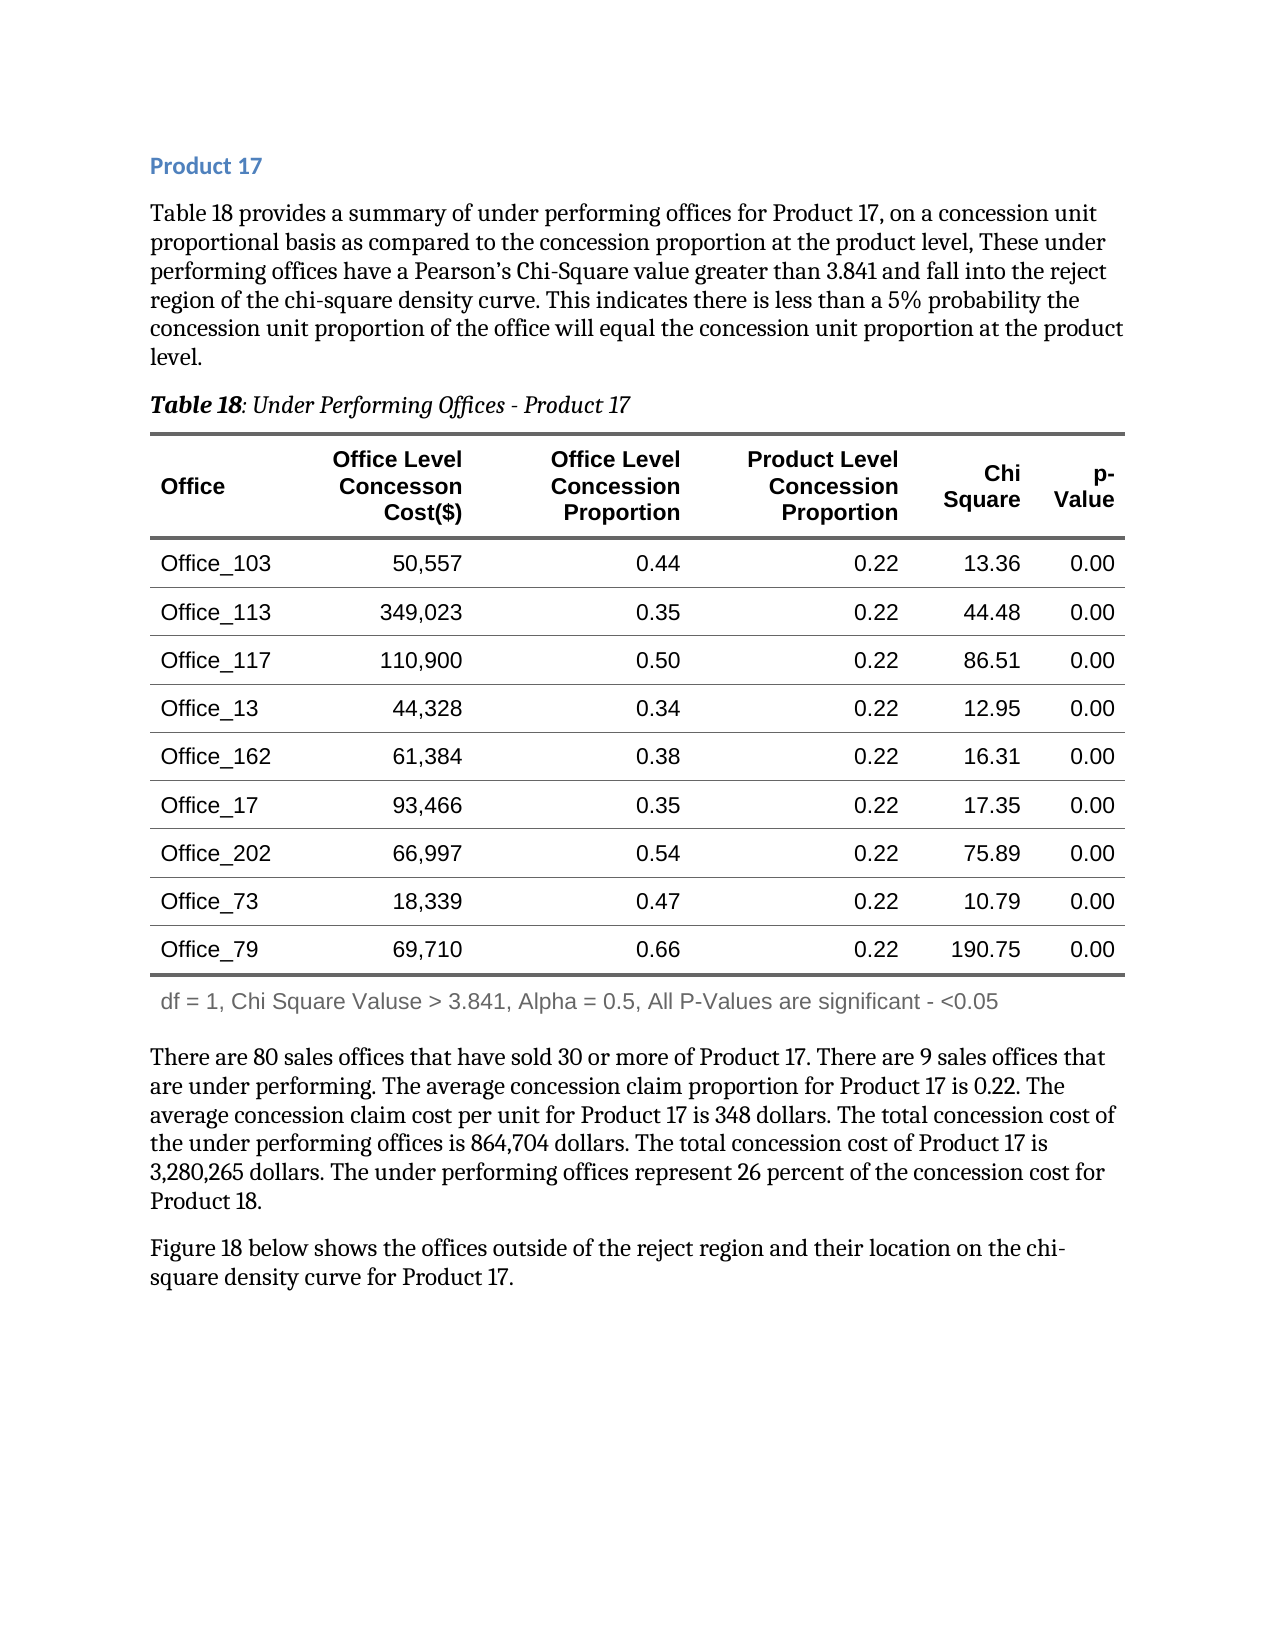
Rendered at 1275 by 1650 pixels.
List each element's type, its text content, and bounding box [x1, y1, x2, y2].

table_cell 12.95 [909, 685, 1031, 732]
table_header p-Value [1031, 436, 1125, 536]
table_cell 44.48 [909, 588, 1031, 635]
table_cell Office_113 [150, 588, 282, 635]
text Table 18: Under Performing Offices - Product 17 [150, 391, 1125, 419]
table_header Office Level Concesson Cost($) [282, 436, 473, 536]
table_cell 66,997 [282, 829, 473, 877]
table_cell 44,328 [282, 685, 473, 732]
table_cell 50,557 [282, 540, 473, 587]
table_cell 0.00 [1031, 588, 1125, 635]
table_cell 0.54 [473, 829, 691, 877]
table_header Product Level Concession Proportion [691, 436, 909, 536]
table_cell 0.00 [1031, 733, 1125, 780]
table_cell Office_79 [150, 926, 282, 973]
table_cell 0.00 [1031, 878, 1125, 925]
table_cell 190.75 [909, 926, 1031, 973]
table_cell 0.00 [1031, 540, 1125, 587]
table_cell df = 1, Chi Square Valuse > 3.841, Alpha = 0.5, All P-Values are significant - <0.05 [150, 977, 1125, 1024]
table_cell 0.22 [691, 878, 909, 925]
table_cell Office_117 [150, 636, 282, 684]
table_cell 0.22 [691, 781, 909, 828]
table_cell Office_103 [150, 540, 282, 587]
table_cell Office_13 [150, 685, 282, 732]
text Figure 18 below shows the offices outside of the reject region and their location on the chi-square density curve for Product 17. [150, 1234, 1125, 1292]
table_cell 349,023 [282, 588, 473, 635]
table_cell 17.35 [909, 781, 1031, 828]
table_cell 61,384 [282, 733, 473, 780]
table_cell 13.36 [909, 540, 1031, 587]
table_cell 69,710 [282, 926, 473, 973]
table_header Office Level Concession Proportion [473, 436, 691, 536]
table_cell 0.50 [473, 636, 691, 684]
text There are 80 sales offices that have sold 30 or more of Product 17. There are 9 sales offices that are under performing. The average concession claim proportion for Product 17 is 0.22. The average concession claim cost per unit for Product 17 is 348 dollars. The total concession cost of the under performing offices is 864,704 dollars. The total concession cost of Product 17 is 3,280,265 dollars. The under performing offices represent 26 percent of the concession cost for Product 18. [150, 1043, 1125, 1216]
table_cell 0.00 [1031, 636, 1125, 684]
table_cell 110,900 [282, 636, 473, 684]
table_cell Office_162 [150, 733, 282, 780]
table_cell 0.22 [691, 636, 909, 684]
table_cell 0.66 [473, 926, 691, 973]
table_cell 0.22 [691, 588, 909, 635]
table_cell 86.51 [909, 636, 1031, 684]
table_cell 0.44 [473, 540, 691, 587]
table_header Office [150, 436, 282, 536]
table_cell 75.89 [909, 829, 1031, 877]
table_cell 0.22 [691, 926, 909, 973]
table_cell 0.22 [691, 540, 909, 587]
table_cell 0.34 [473, 685, 691, 732]
table_cell Office_17 [150, 781, 282, 828]
table_cell 18,339 [282, 878, 473, 925]
table_header Chi Square [909, 436, 1031, 536]
table_cell 0.35 [473, 781, 691, 828]
table_cell 0.00 [1031, 781, 1125, 828]
table_cell Office_73 [150, 878, 282, 925]
table_cell 0.00 [1031, 926, 1125, 973]
table_cell 93,466 [282, 781, 473, 828]
table_cell 16.31 [909, 733, 1031, 780]
table_cell 0.00 [1031, 685, 1125, 732]
table_cell 0.00 [1031, 829, 1125, 877]
table_cell Office_202 [150, 829, 282, 877]
table_cell 0.35 [473, 588, 691, 635]
text Table 18 provides a summary of under performing offices for Product 17, on a concession unit proportional basis as compared to the concession proportion at the product level, These under performing offices have a Pearson’s Chi-Square value greater than 3.841 and fall into the reject region of the chi-square density curve. This indicates there is less than a 5% probability the concession unit proportion of the office will equal the concession unit proportion at the product level. [150, 199, 1125, 372]
table_cell 0.22 [691, 685, 909, 732]
table_cell 0.47 [473, 878, 691, 925]
table_cell 0.22 [691, 829, 909, 877]
table_cell 0.38 [473, 733, 691, 780]
table_cell 10.79 [909, 878, 1031, 925]
table_cell 0.22 [691, 733, 909, 780]
subtitle Product 17 [150, 150, 1125, 181]
